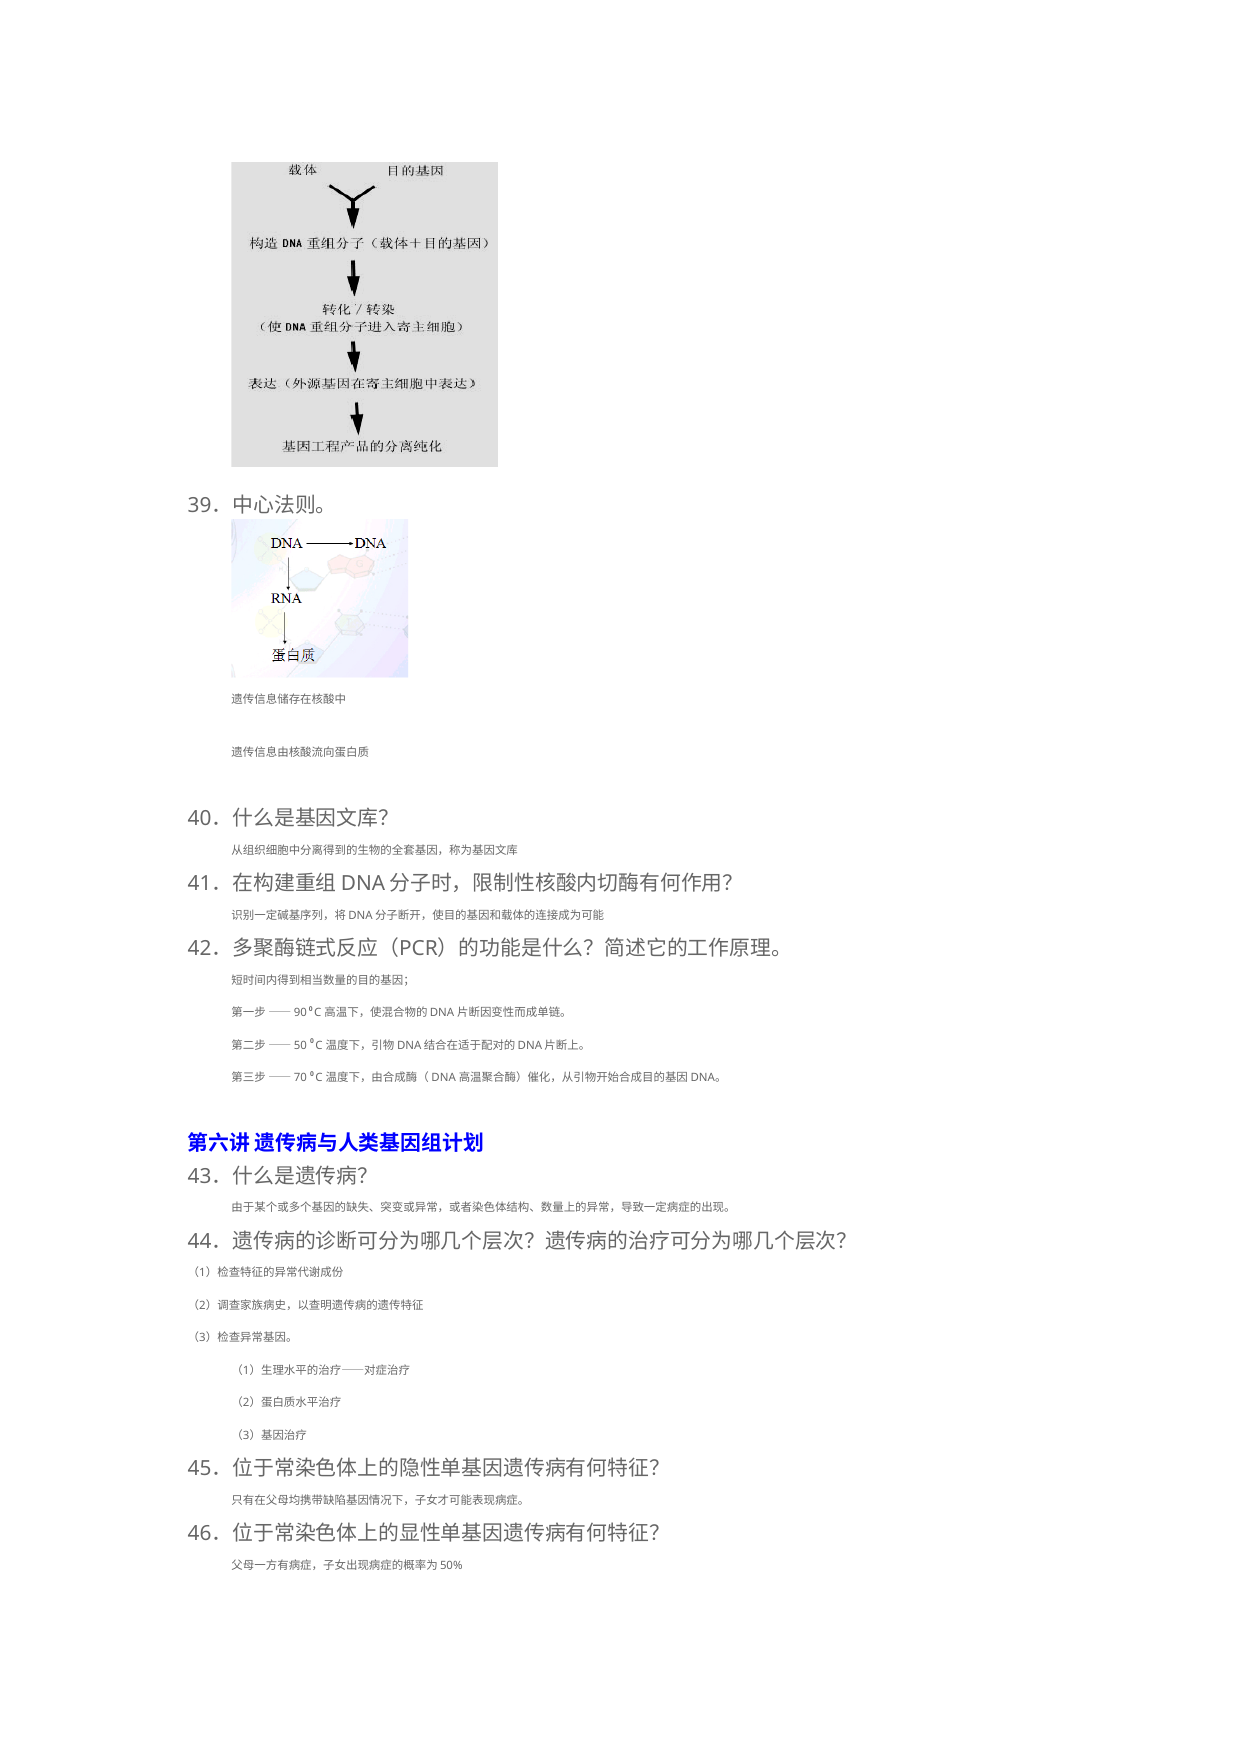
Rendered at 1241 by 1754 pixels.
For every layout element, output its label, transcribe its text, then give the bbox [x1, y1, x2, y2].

picture [231, 519, 409, 680]
text 父母一方有病症，子女出现病症的概率为50% [187, 1548, 1053, 1580]
text （1）检查特征的异常代谢成份 [187, 1255, 1053, 1288]
text 44．遗传病的诊断可分为哪几个层次？遗传病的治疗可分为哪几个层次？ [187, 1223, 1053, 1255]
text 识别一定碱基序列，将DNA分子断开，使目的基因和载体的连接成为可能 [187, 898, 1053, 930]
text （3）基因治疗 [187, 1418, 1053, 1450]
text （2）调查家族病史，以查明遗传病的遗传特征 [187, 1288, 1053, 1320]
text （2）蛋白质水平治疗 [187, 1385, 1053, 1418]
text 遗传信息由核酸流向蛋白质 [187, 735, 1053, 768]
text 第一步 —— 90 0 C 高温下，使混合物的DNA 片断因变性而成单链。 第二步 —— 50 0 C 温度下，引物 DNA结合在适于配对的DNA片断上。 第三步 —— 70 0 C 温度下，由合成酶（ DNA 高温聚合酶）催化，从引物开始合成目的基因 DNA。 [231, 995, 1053, 1093]
text （3）检查异常基因。 [187, 1320, 1053, 1353]
text 46．位于常染色体上的显性单基因遗传病有何特征？ [187, 1515, 1053, 1548]
text 40．什么是基因文库？ [187, 800, 1053, 833]
text 第六讲 遗传病与人类基因组计划 [187, 1125, 1053, 1158]
text 短时间内得到相当数量的目的基因； [187, 963, 1053, 995]
text 由于某个或多个基因的缺失、突变或异常，或者染色体结构、数量上的异常，导致一定病症的出现。 [187, 1190, 1053, 1223]
text 43．什么是遗传病？ [187, 1158, 1053, 1190]
text （1）生理水平的治疗——对症治疗 [187, 1353, 1053, 1385]
text 从组织细胞中分离得到的生物的全套基因，称为基因文库 [187, 833, 1053, 865]
picture [231, 162, 498, 467]
text 39．中心法则。 [187, 487, 1053, 519]
text 42．多聚酶链式反应（PCR）的功能是什么？简述它的工作原理。 [187, 930, 1053, 963]
text 遗传信息储存在核酸中 [187, 682, 1053, 714]
text 41．在构建重组DNA分子时，限制性核酸内切酶有何作用？ [187, 865, 1053, 898]
text 只有在父母均携带缺陷基因情况下，子女才可能表现病症。 [187, 1483, 1053, 1515]
text 45．位于常染色体上的隐性单基因遗传病有何特征？ [187, 1450, 1053, 1483]
